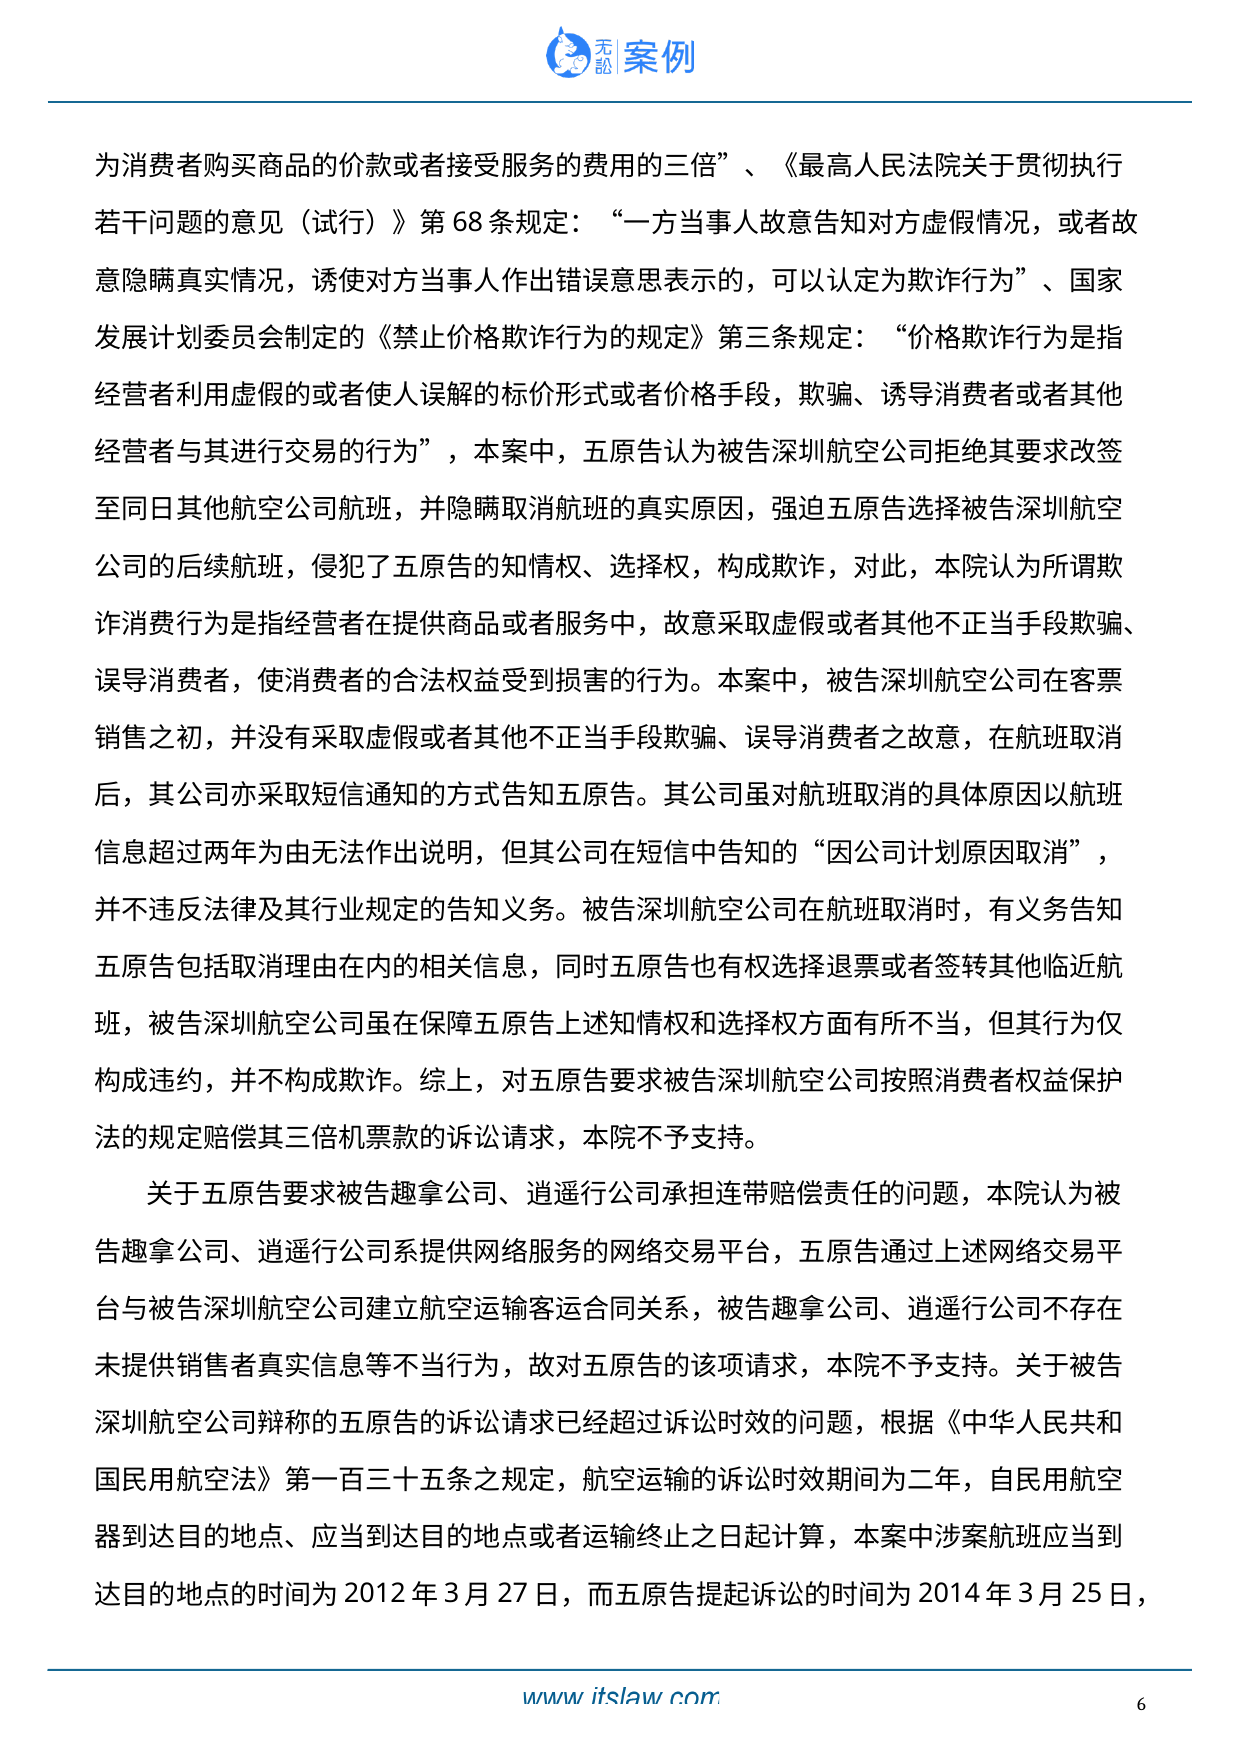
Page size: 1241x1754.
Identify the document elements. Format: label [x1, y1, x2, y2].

text [94, 1170, 1146, 1614]
text [94, 85, 1146, 1158]
picture [523, 1687, 720, 1704]
picture [546, 26, 694, 78]
